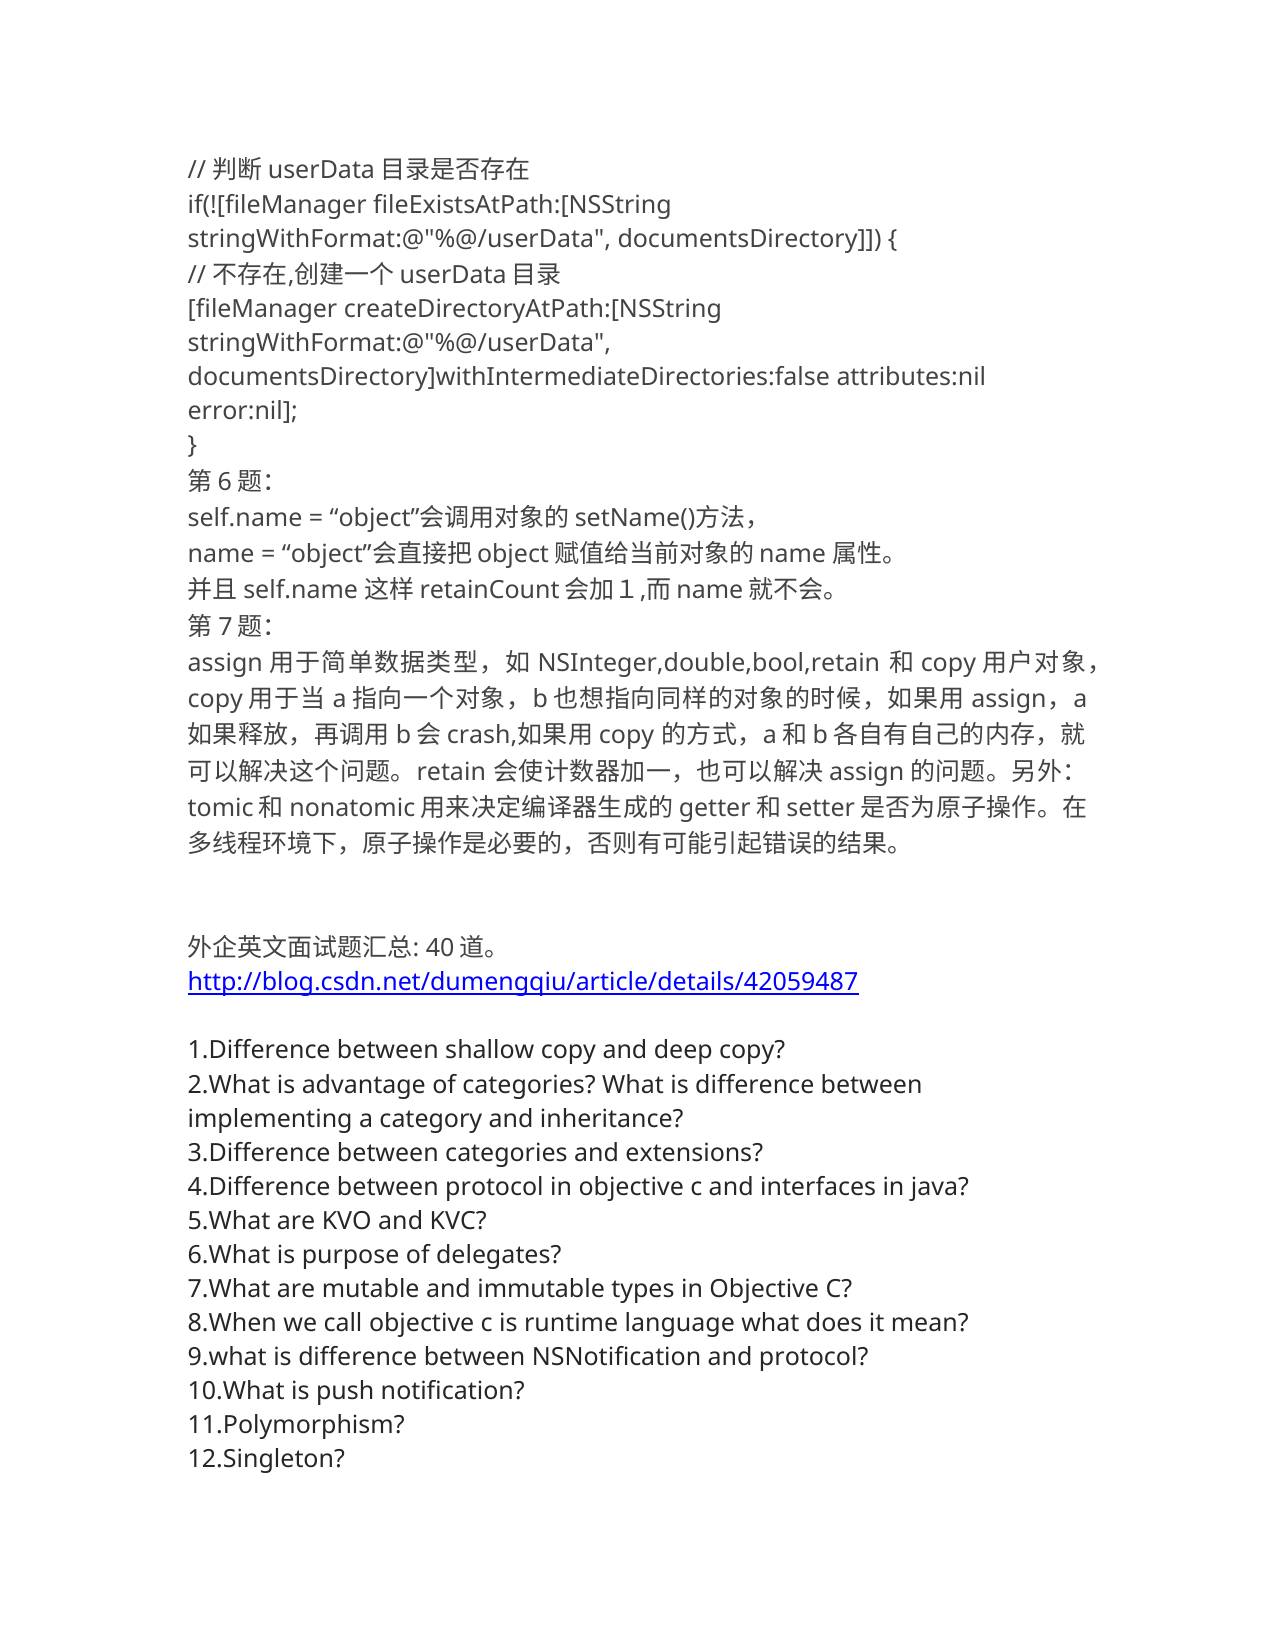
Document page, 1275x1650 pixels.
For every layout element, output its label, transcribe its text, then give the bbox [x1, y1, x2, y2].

text self.name = “object”会调用对象的setName()方法， [187, 497, 1087, 533]
text } [187, 427, 1087, 461]
text 第6题： [187, 461, 1087, 497]
text if(![fileManager fileExistsAtPath:[NSString stringWithFormat:@"%@/userData", documentsDirectory]]) { [187, 186, 1087, 254]
text // 判断userData目录是否存在 [187, 150, 1087, 186]
text [fileManager createDirectoryAtPath:[NSString stringWithFormat:@"%@/userData", documentsDirectory]withIntermediateDirectories:false attributes:nil error:nil]; [187, 291, 1087, 427]
text // 不存在,创建一个userData目录 [187, 254, 1087, 291]
text 1.Difference between shallow copy and deep copy? [187, 1032, 1087, 1066]
text 并且 self.name 这样retainCount会加１,而name就不会。 [187, 570, 1087, 606]
text 6.What is purpose of delegates? [187, 1237, 1087, 1271]
text 10.What is push notification? [187, 1373, 1087, 1407]
text 8.When we call objective c is runtime language what does it mean? [187, 1305, 1087, 1339]
text 外企英文面试题汇总: 40道。 [187, 928, 1087, 964]
text 第 7题： [187, 606, 1087, 642]
text 11.Polymorphism? [187, 1407, 1087, 1441]
text http://blog.csdn.net/dumengqiu/article/details/42059487 [187, 964, 1087, 998]
text 2.What is advantage of categories? What is difference between implementing a category and inheritance? [187, 1066, 1087, 1134]
text 9.what is difference between NSNotification and protocol? [187, 1339, 1087, 1373]
text 5.What are KVO and KVC? [187, 1202, 1087, 1237]
text name = “object”会直接把object赋值给当前对象的name 属性。 [187, 533, 1087, 570]
text assign用于简单数据类型，如NSInteger,double,bool,retain 和copy用户对象，copy用于当 a指向一个对象，b也想指向同样的对象的时候，如果用assign，a如果释放，再调用b会crash,如果用copy 的方式，a和b各自有自己的内存，就可以解决这个问题。retain 会使计数器加一，也可以解决assign的问题。另外：tomic和nonatomic用来决定编译器生成的getter和setter是否为原子操作。在多线程环境下，原子操作是必要的，否则有可能引起错误的结果。 [187, 642, 1087, 860]
text 4.Difference between protocol in objective c and interfaces in java? [187, 1168, 1087, 1202]
text 12.Singleton? [187, 1441, 1087, 1475]
text 7.What are mutable and immutable types in Objective C? [187, 1271, 1087, 1305]
text 3.Difference between categories and extensions? [187, 1134, 1087, 1168]
